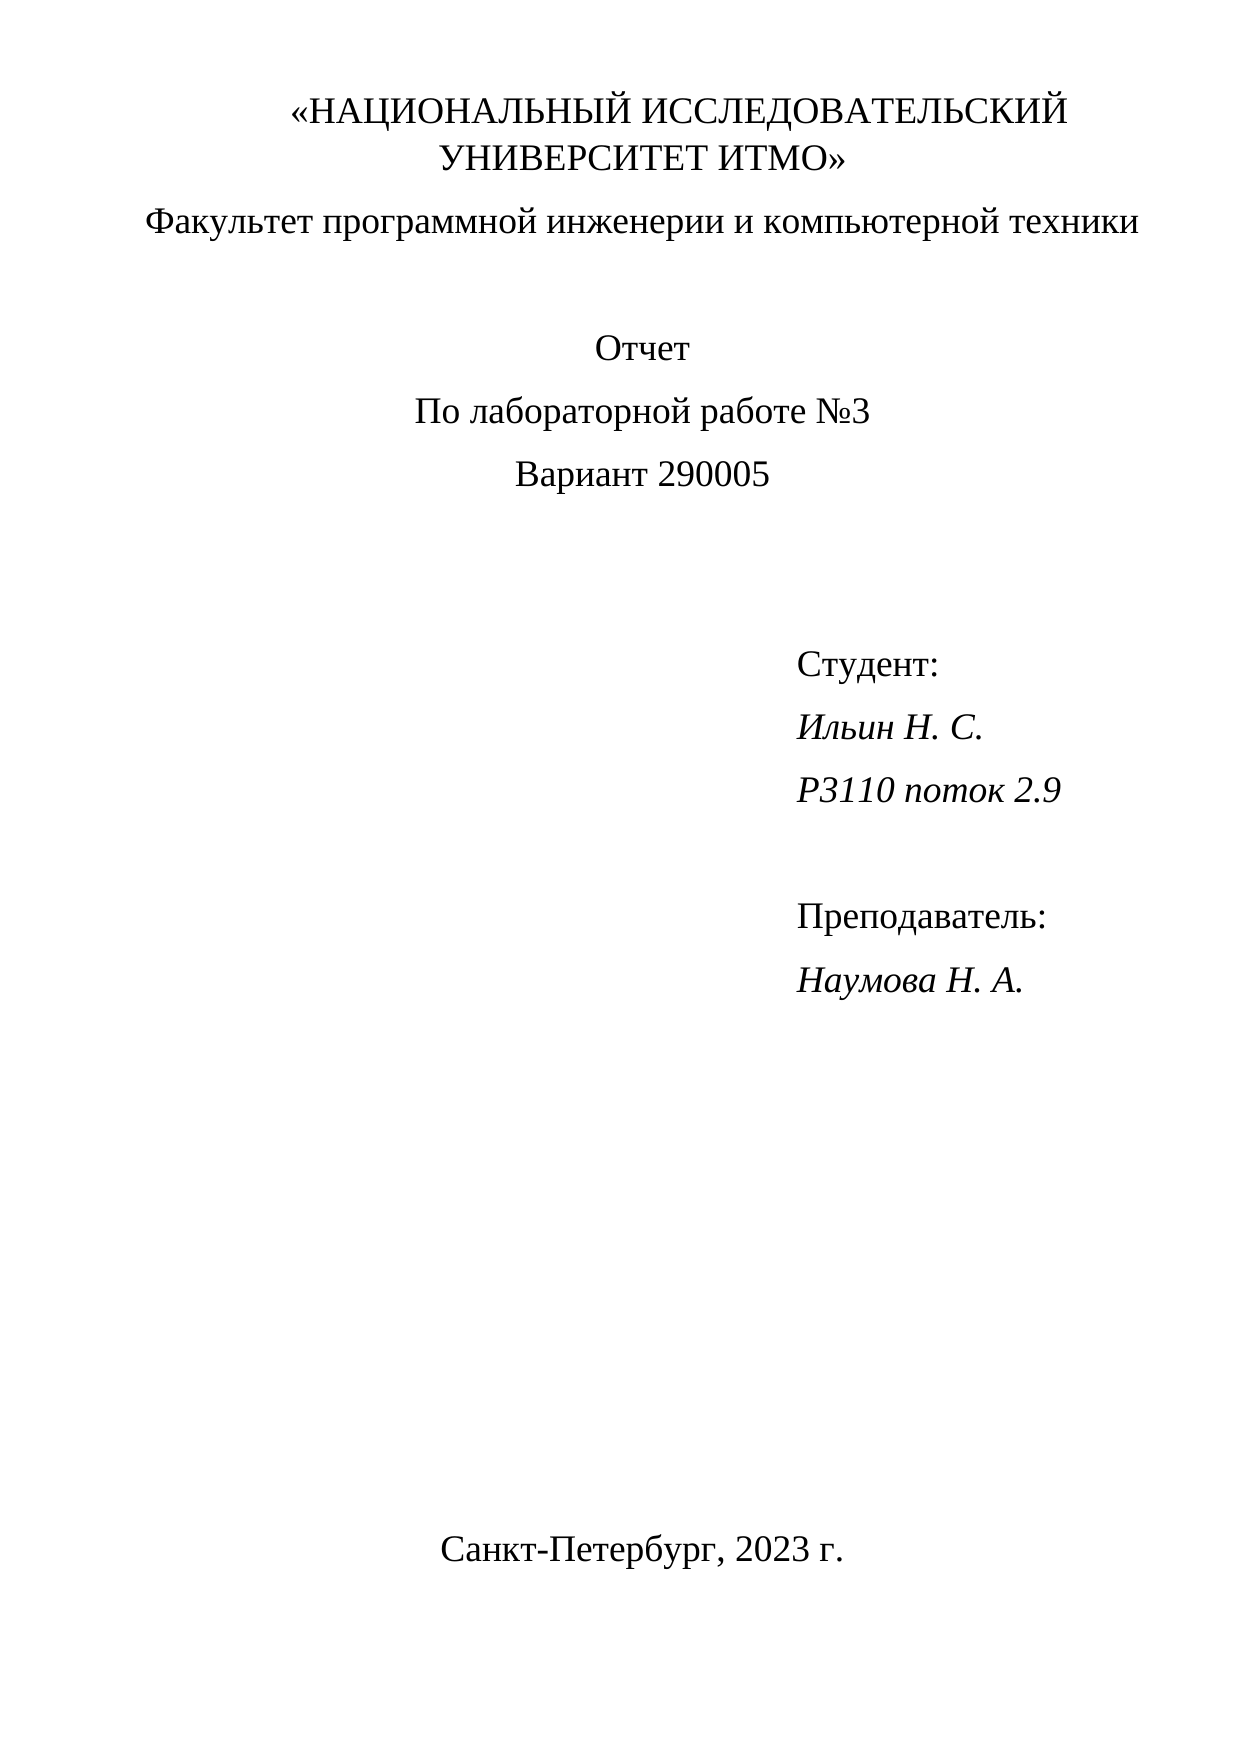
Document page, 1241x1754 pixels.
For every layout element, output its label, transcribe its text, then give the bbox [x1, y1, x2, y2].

text Санкт-Петербург, 2023 г. [133, 1526, 1152, 1569]
text Р3110 поток 2.9 [797, 767, 1152, 811]
text «НАЦИОНАЛЬНЫЙ ИССЛЕДОВАТЕЛЬСКИЙ УНИВЕРСИТЕТ ИТМО» [133, 89, 1152, 178]
text Вариант 290005 [133, 451, 1152, 494]
text Ильин Н. С. [797, 704, 1152, 747]
text Отчет [133, 325, 1152, 368]
text Факультет программной инженерии и компьютерной техники [133, 198, 1152, 242]
text По лабораторной работе №3 [133, 388, 1152, 431]
text Студент: [797, 641, 1152, 684]
text Наумова Н. А. [797, 957, 1152, 1000]
text Преподаватель: [797, 894, 1152, 937]
